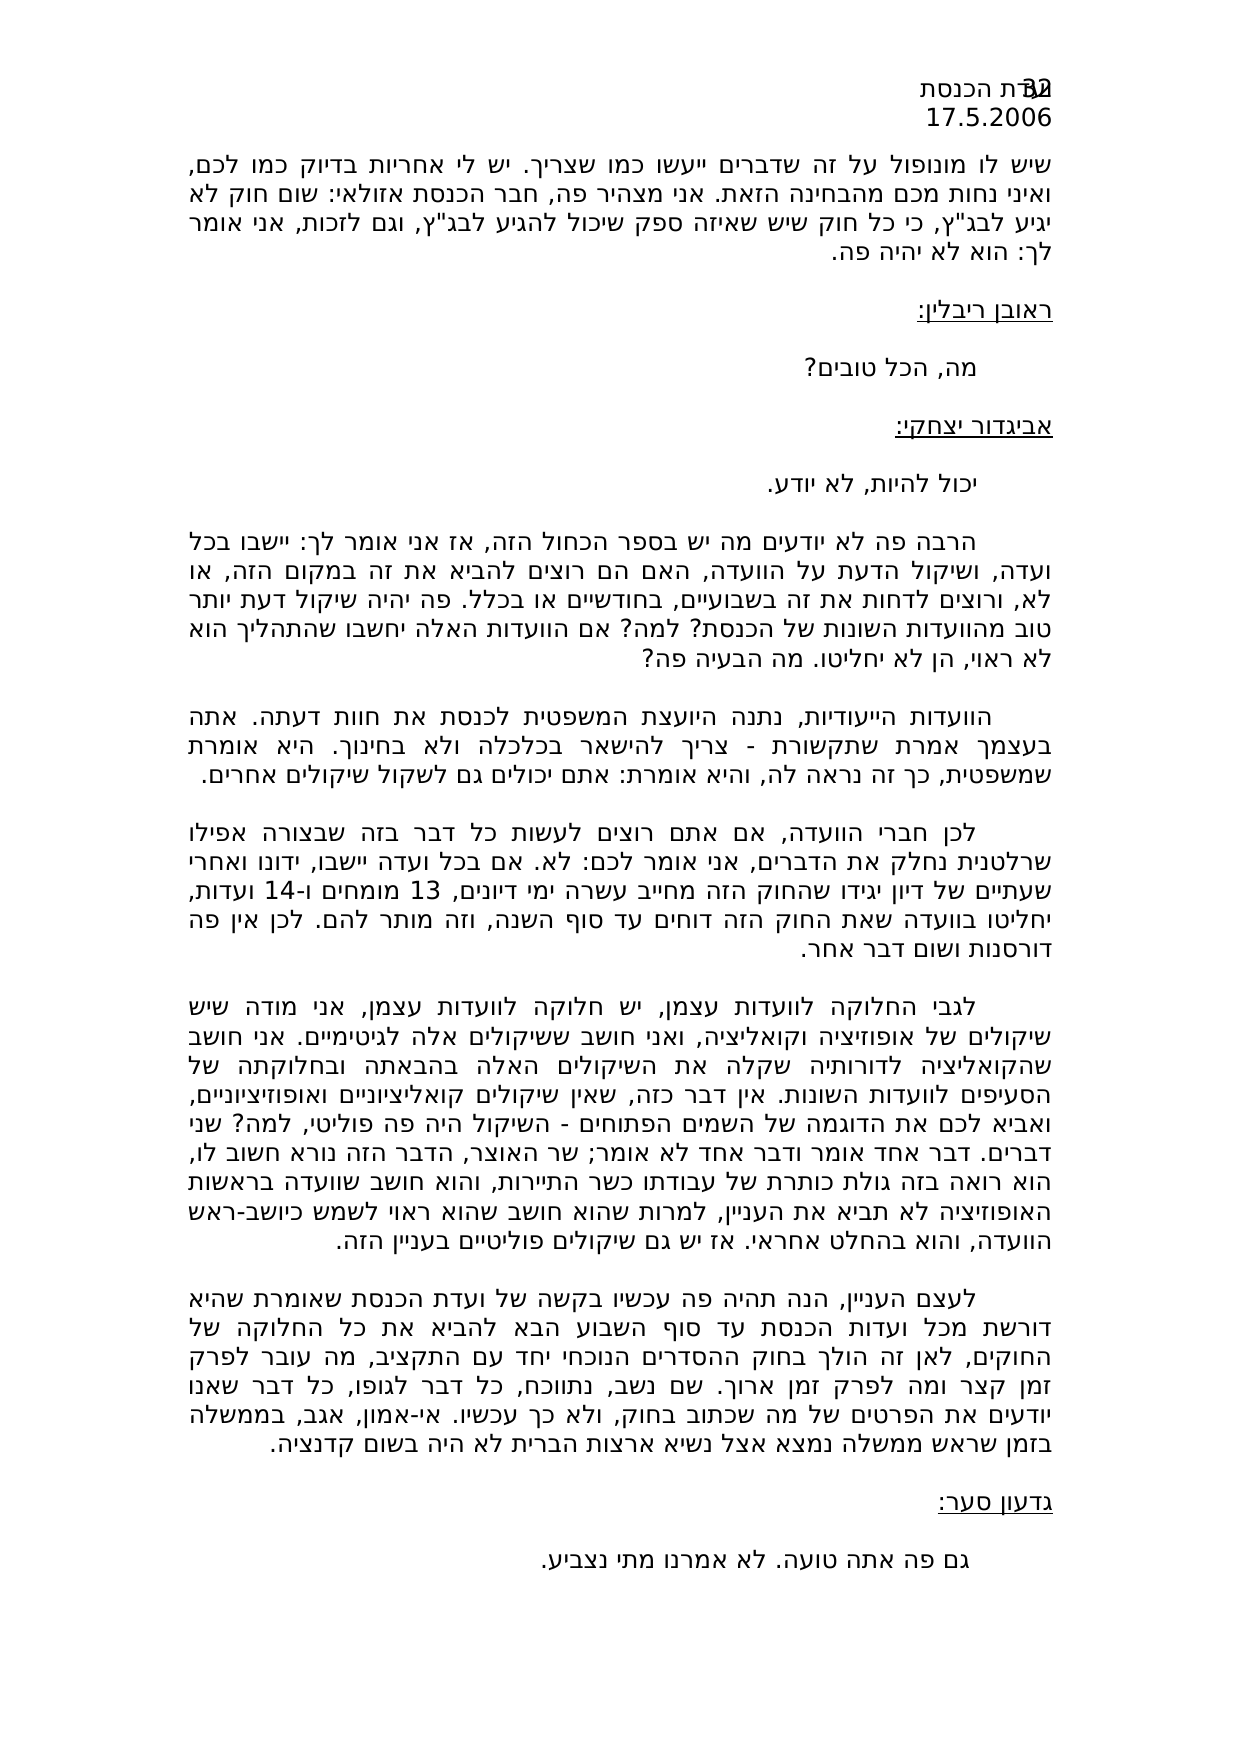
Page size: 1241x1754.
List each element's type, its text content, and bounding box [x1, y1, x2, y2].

text לעצם העניין, הנה תהיה פה עכשיו בקשה של ועדת הכנסת שאומרת שהיא דורשת מכל ועדות הכנסת עד סוף השבוע הבא להביא את כל החלוקה של החוקים, לאן זה הולך בחוק ההסדרים הנוכחי יחד עם התקציב, מה עובר לפרק זמן קצר ומה לפרק זמן ארוך. שם נשב, נתווכח, כל דבר לגופו, כל דבר שאנו יודעים את הפרטים של מה שכתוב בחוק, ולא כך עכשיו. אי-אמון, אגב, בממשלה בזמן שראש ממשלה נמצא אצל נשיא ארצות הברית לא היה בשום קדנציה. [187, 1284, 1053, 1459]
text לכן חברי הוועדה, אם אתם רוצים לעשות כל דבר בזה שבצורה אפילו שרלטנית נחלק את הדברים, אני אומר לכם: לא. אם בכל ועדה יישבו, ידונו ואחרי שעתיים של דיון יגידו שהחוק הזה מחייב עשרה ימי דיונים, 13 מומחים ו-14 ועדות, יחליטו בוועדה שאת החוק הזה דוחים עד סוף השנה, וזה מותר להם. לכן אין פה דורסנות ושום דבר אחר. [187, 818, 1053, 964]
text גם פה אתה טועה. לא אמרנו מתי נצביע. [187, 1545, 1053, 1574]
text גדעון סער: [187, 1487, 1053, 1517]
text הוועדות הייעודיות, נתנה היועצת המשפטית לכנסת את חוות דעתה. אתה בעצמך אמרת שתקשורת - צריך להישאר בכלכלה ולא בחינוך. היא אומרת שמשפטית, כך זה נראה לה, והיא אומרת: אתם יכולים גם לשקול שיקולים אחרים. [187, 702, 1053, 789]
text מה, הכל טובים? [187, 353, 1053, 382]
text הרבה פה לא יודעים מה יש בספר הכחול הזה, אז אני אומר לך: יישבו בכל ועדה, ושיקול הדעת על הוועדה, האם הם רוצים להביא את זה במקום הזה, או לא, ורוצים לדחות את זה בשבועיים, בחודשיים או בכלל. פה יהיה שיקול דעת יותר טוב מהוועדות השונות של הכנסת? למה? אם הוועדות האלה יחשבו שהתהליך הוא לא ראוי, הן לא יחליטו. מה הבעיה פה? [187, 527, 1053, 673]
text אביגדור יצחקי: [187, 411, 1053, 440]
text לגבי החלוקה לוועדות עצמן, יש חלוקה לוועדות עצמן, אני מודה שיש שיקולים של אופוזיציה וקואליציה, ואני חושב ששיקולים אלה לגיטימיים. אני חושב שהקואליציה לדורותיה שקלה את השיקולים האלה בהבאתה ובחלוקתה של הסעיפים לוועדות השונות. אין דבר כזה, שאין שיקולים קואליציוניים ואופוזיציוניים, ואביא לכם את הדוגמה של השמים הפתוחים - השיקול היה פה פוליטי, למה? שני דברים. דבר אחד אומר ודבר אחד לא אומר; שר האוצר, הדבר הזה נורא חשוב לו, הוא רואה בזה גולת כותרת של עבודתו כשר התיירות, והוא חושב שוועדה בראשות האופוזיציה לא תביא את העניין, למרות שהוא חושב שהוא ראוי לשמש כיושב-ראש הוועדה, והוא בהחלט אחראי. אז יש גם שיקולים פוליטיים בעניין הזה. [187, 992, 1053, 1255]
text ראובן ריבלין: [187, 295, 1053, 324]
text יכול להיות, לא יודע. [187, 469, 1053, 498]
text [187, 150, 1053, 267]
